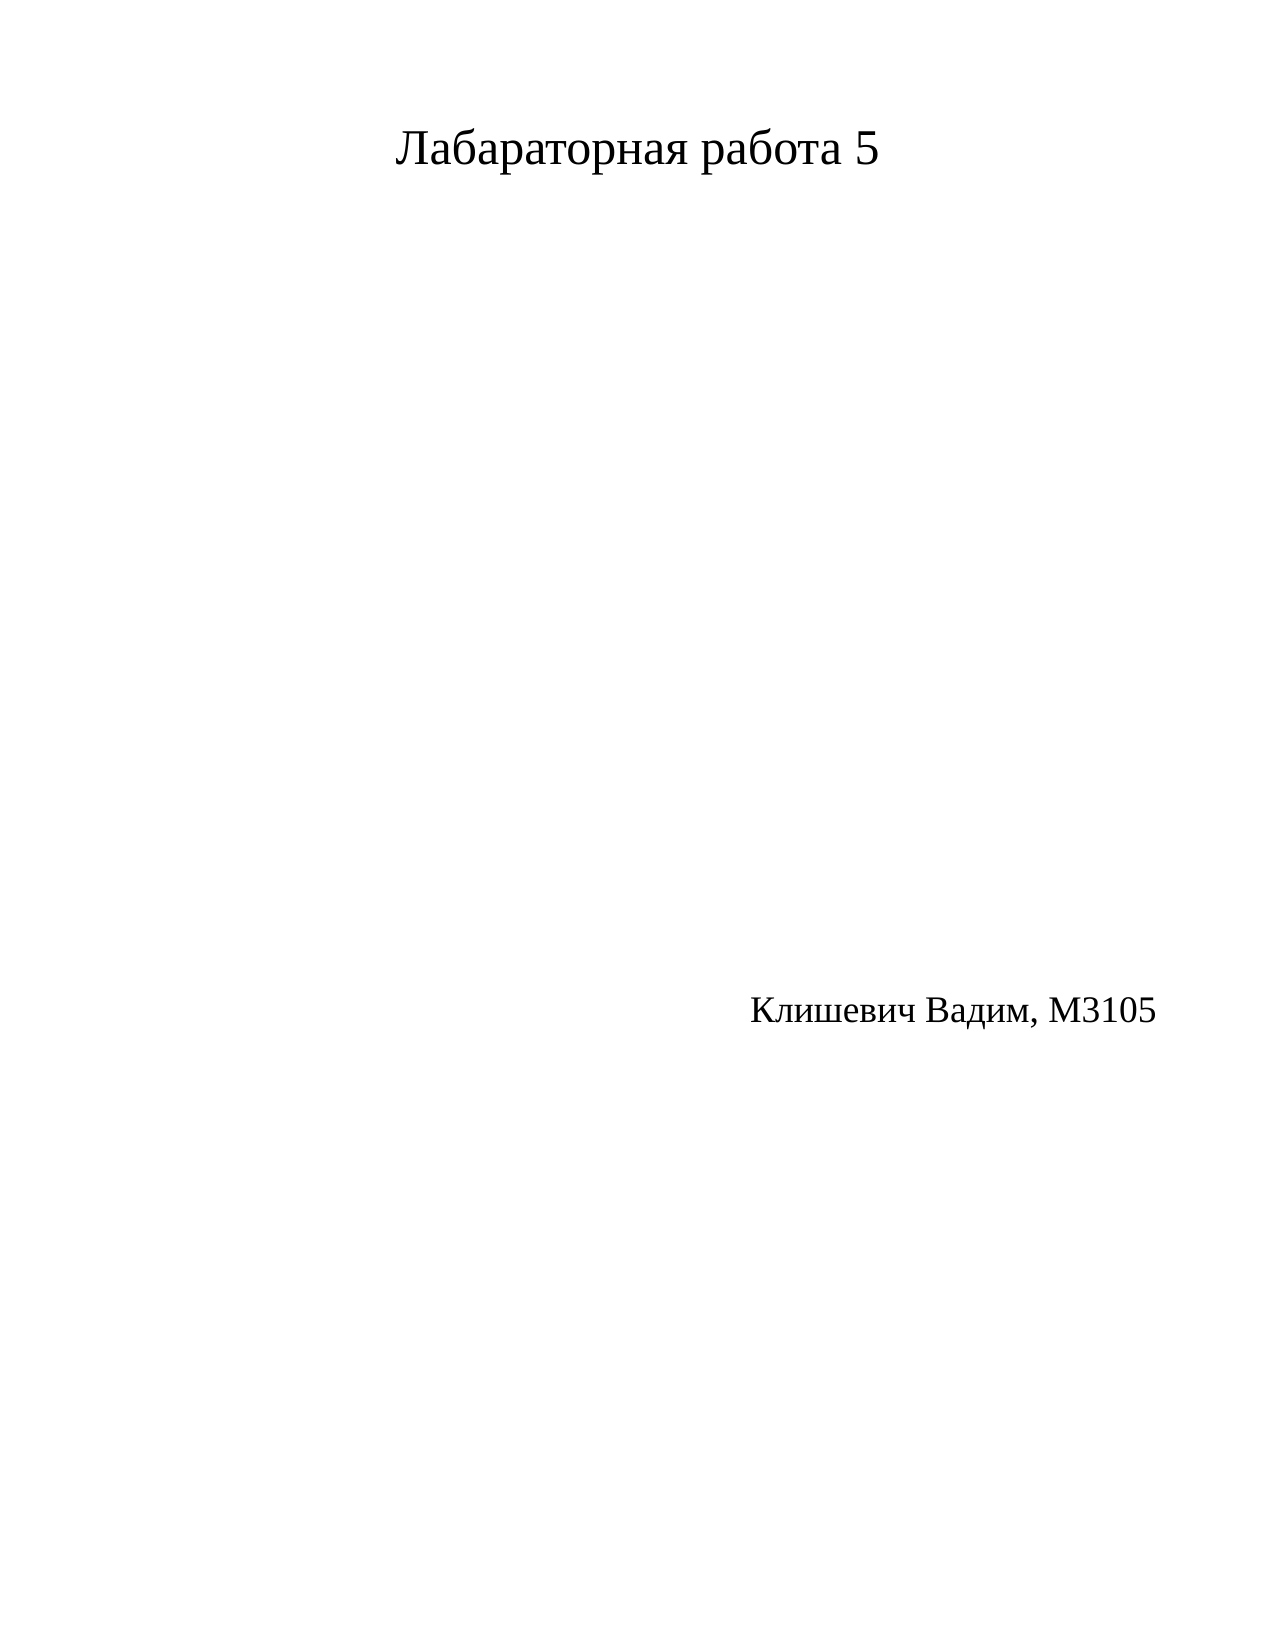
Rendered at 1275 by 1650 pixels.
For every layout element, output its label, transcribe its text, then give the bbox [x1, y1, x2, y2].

text Лабараторная работа 5 [118, 118, 1157, 176]
text Клишевич Вадим, M3105 [118, 176, 1157, 1234]
